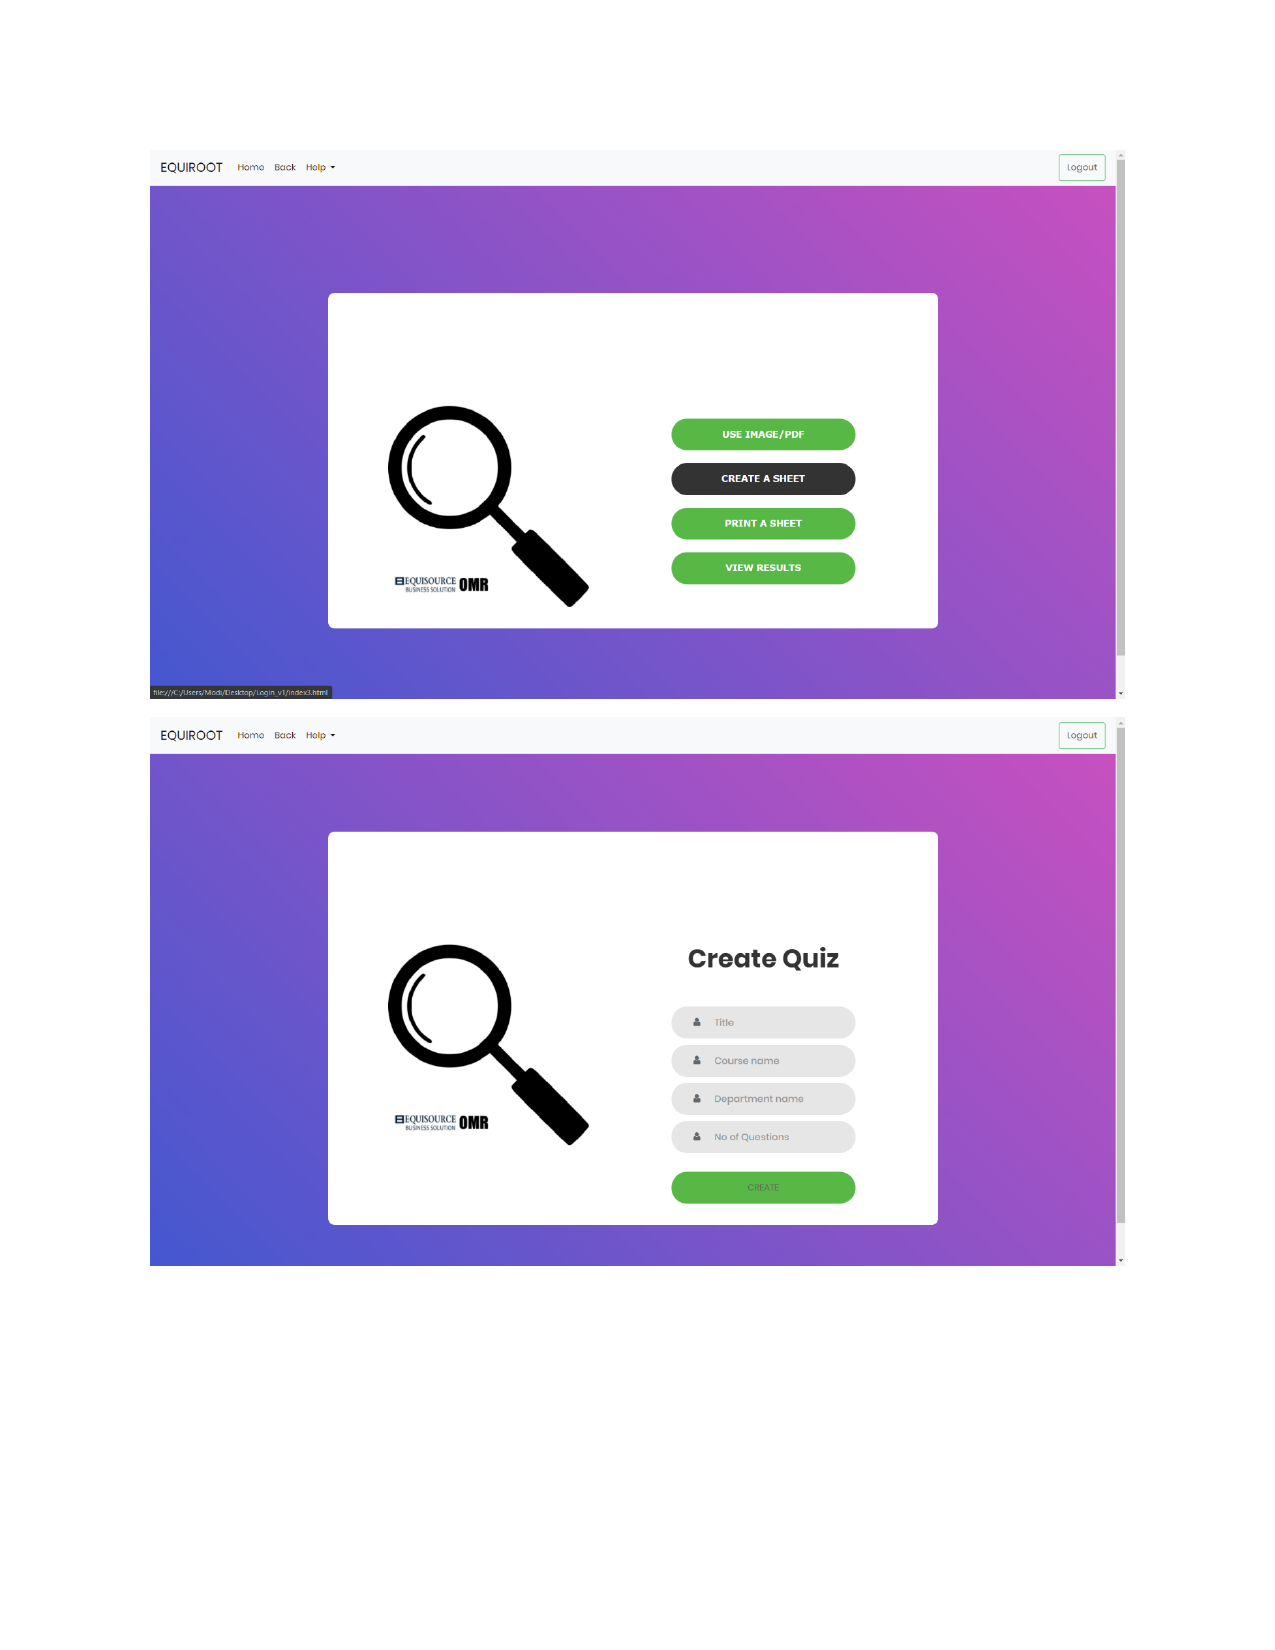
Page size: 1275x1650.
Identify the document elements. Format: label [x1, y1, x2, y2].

picture [150, 150, 1125, 699]
picture [150, 717, 1125, 1266]
